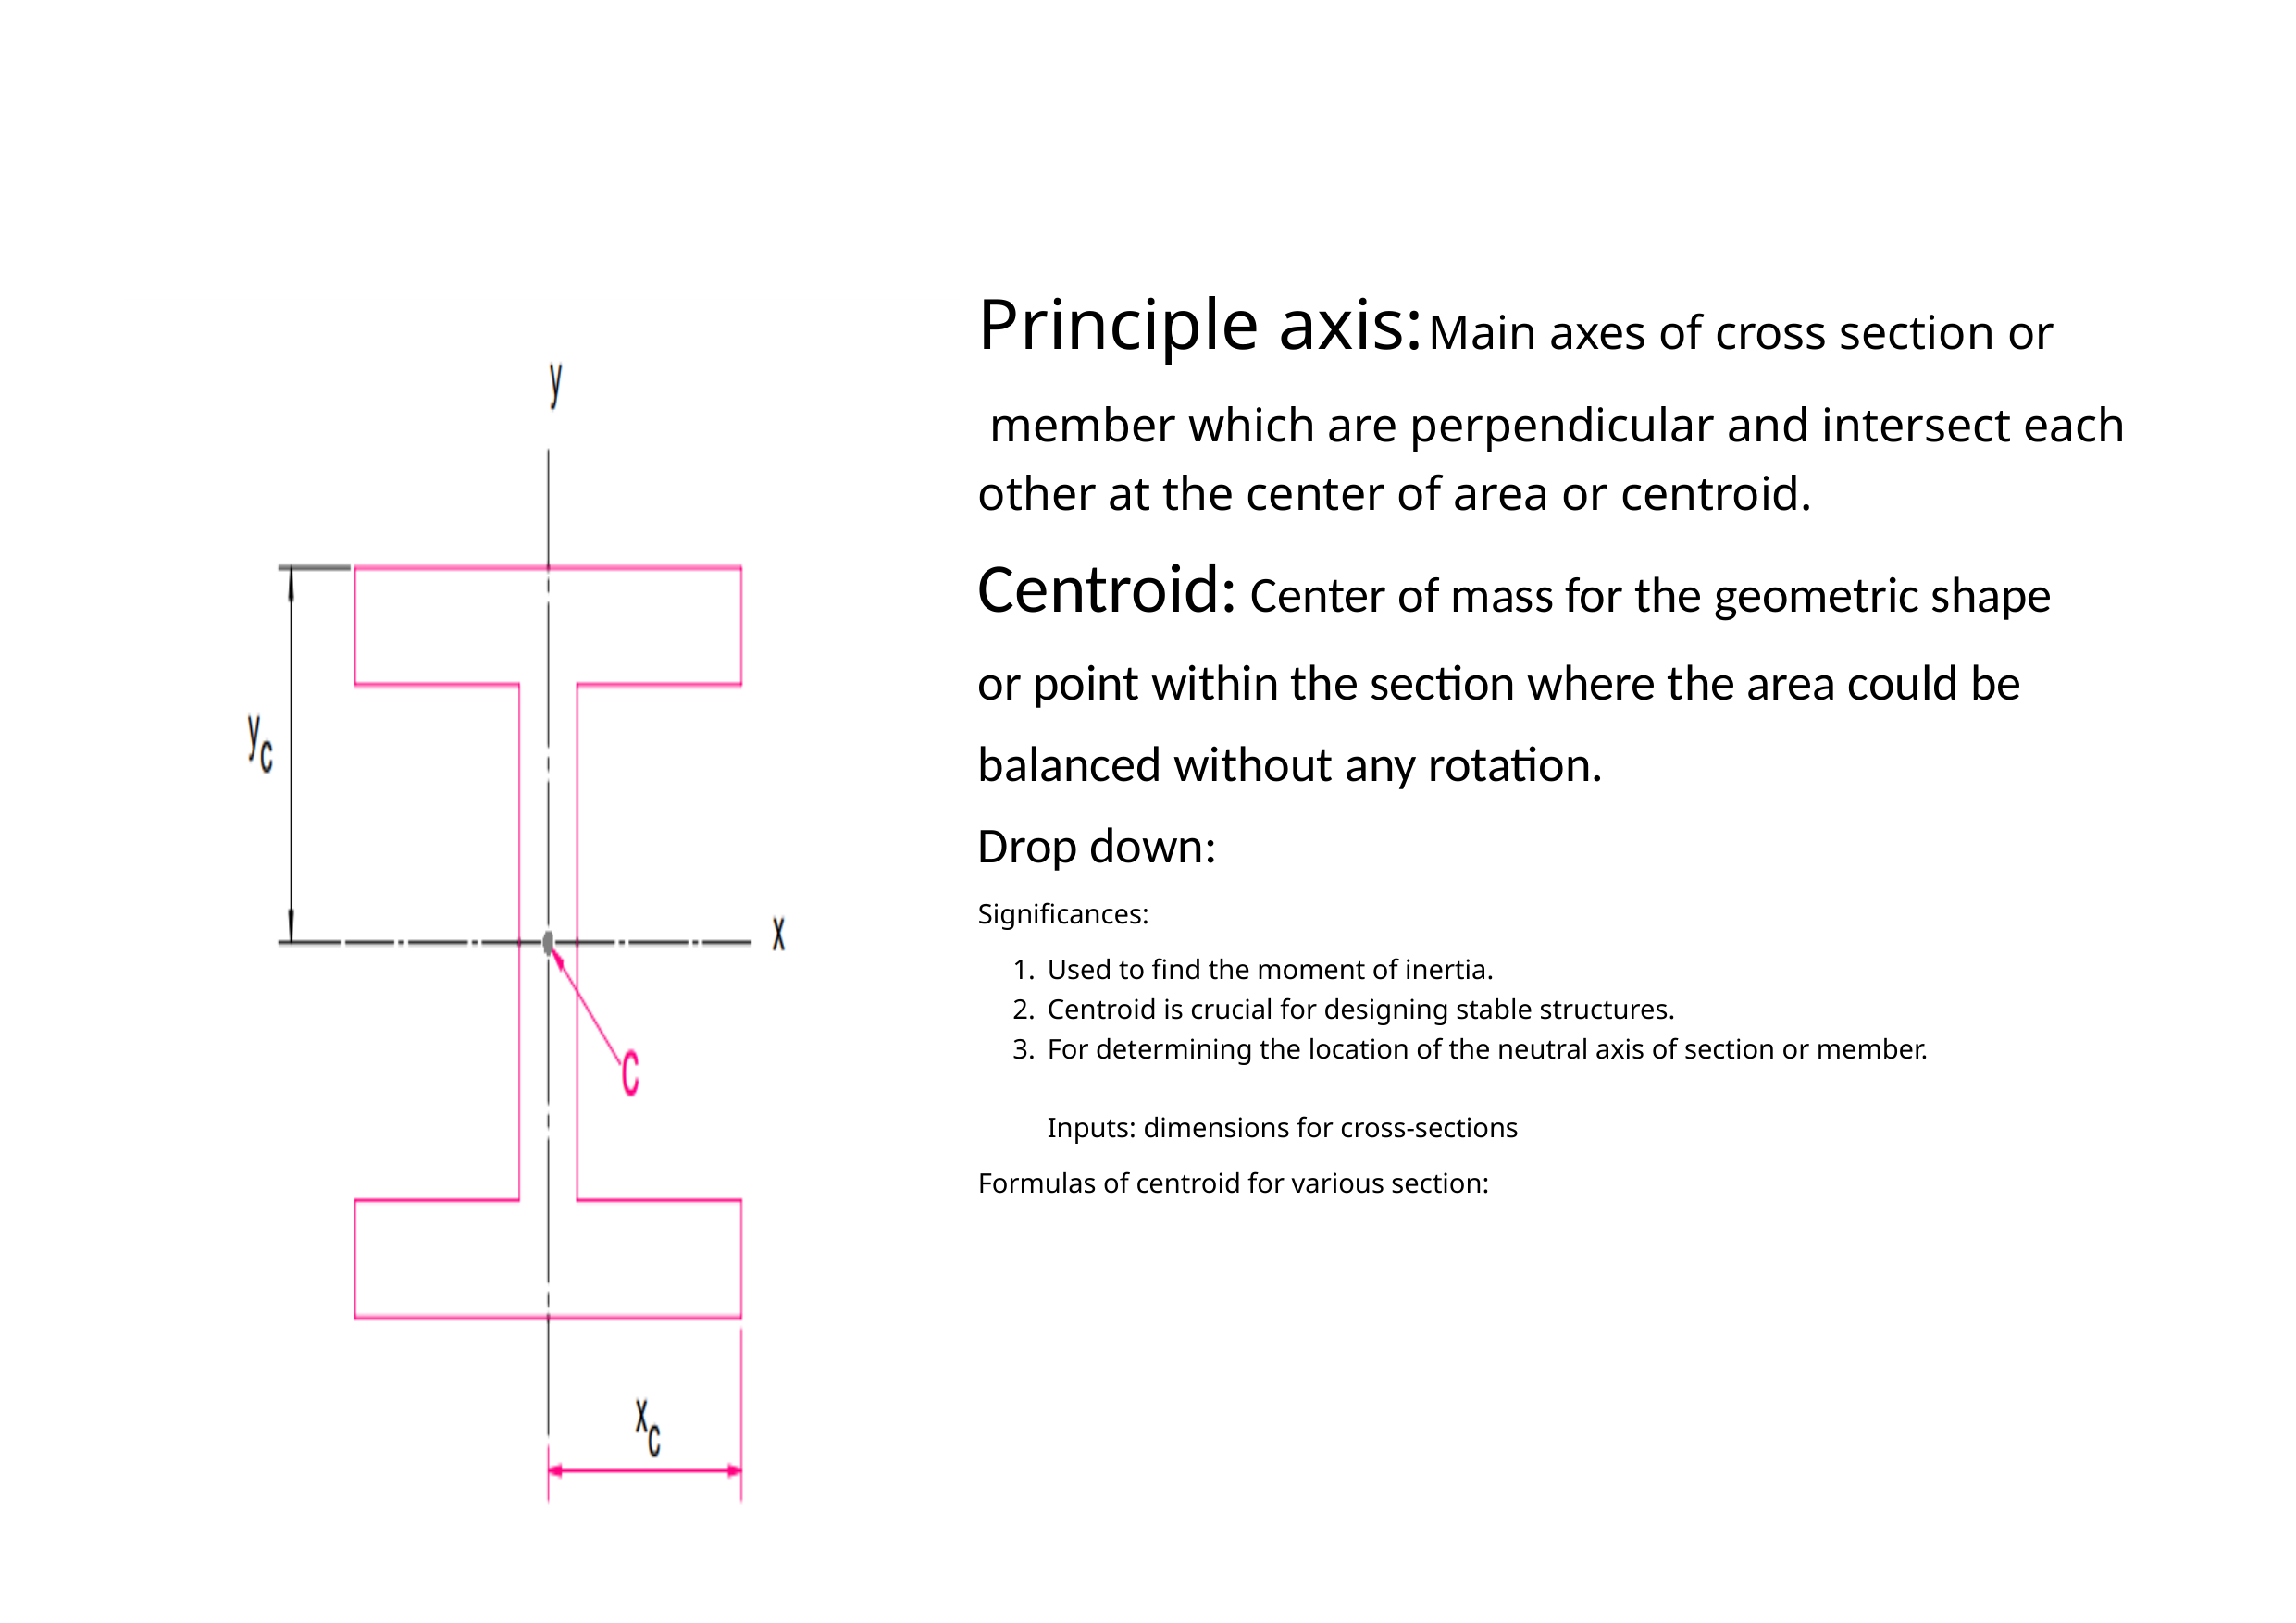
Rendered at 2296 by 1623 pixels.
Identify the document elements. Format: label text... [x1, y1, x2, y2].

picture [124, 298, 961, 1548]
text Significances: [961, 896, 2156, 932]
list Used to find the moment of inertia. [961, 950, 2156, 987]
list Centroid is crucial for designing stable structures. [961, 990, 2156, 1027]
text Drop down: [961, 814, 2156, 875]
text member which are perpendicular and intersect each other at the center of area or centroid. [961, 392, 2156, 524]
text balanced without any rotation. [961, 733, 2156, 794]
list Inputs: dimensions for cross-sections [961, 1109, 2156, 1146]
text Formulas of centroid for various section: [961, 1164, 2156, 1201]
text Centroid: Center of mass for the geometric shape [961, 544, 2156, 629]
list For determining the location of the neutral axis of section or member. [961, 1030, 2156, 1067]
text or point within the section where the area could be [961, 651, 2156, 712]
text Principle axis: Main axes of cross section or [139, 275, 2156, 370]
